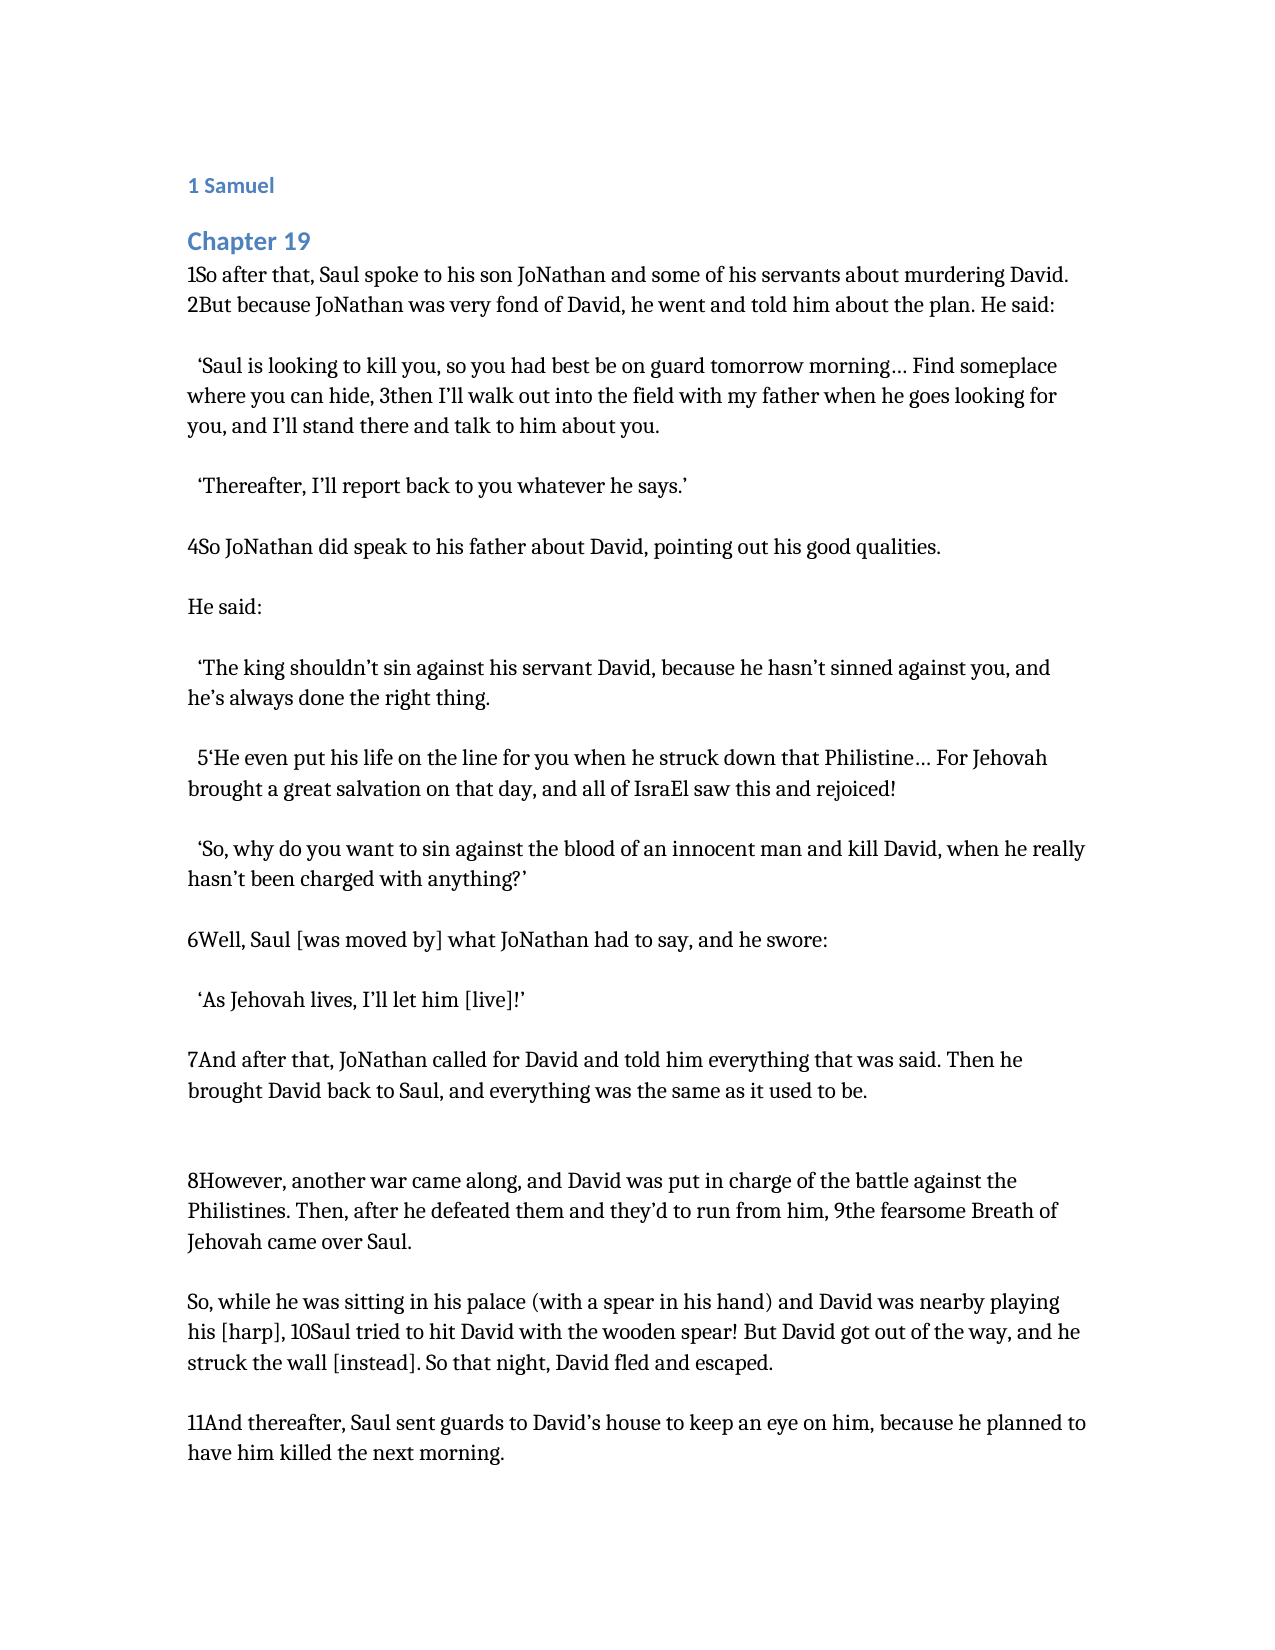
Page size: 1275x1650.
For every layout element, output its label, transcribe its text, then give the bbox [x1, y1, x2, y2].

subtitle Chapter 19 [187, 224, 1087, 257]
subtitle 1 Samuel [187, 171, 1087, 199]
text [187, 262, 1087, 1496]
